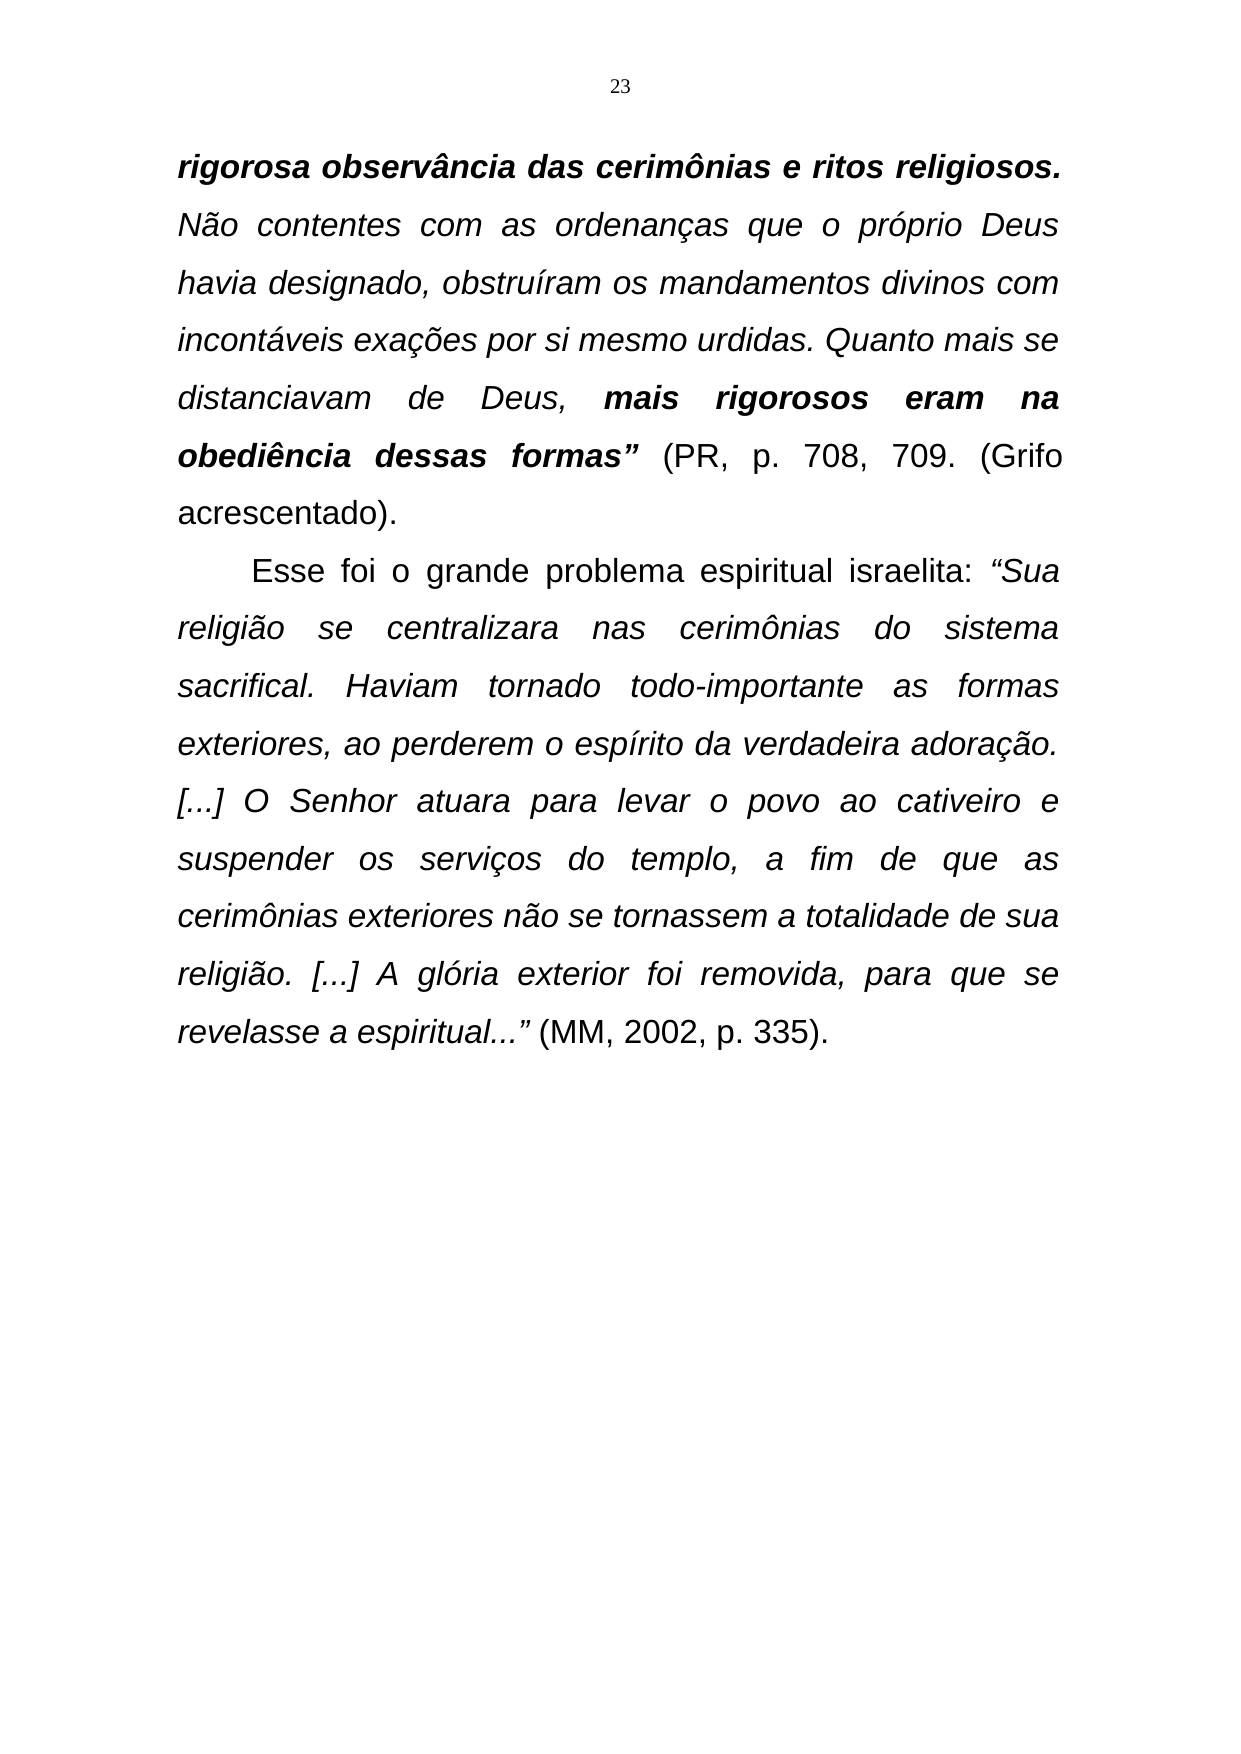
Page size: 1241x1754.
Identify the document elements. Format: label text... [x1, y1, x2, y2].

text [177, 148, 1063, 532]
text Esse foi o grande problema espiritual israelita: “Sua religião se centralizara nas cerimônias do sistema sacrifical. Haviam tornado todo-importante as formas exteriores, ao perderem o espírito da verdadeira adoração. [...] O Senhor atuara para levar o povo ao cativeiro e suspender os serviços do templo, a fim de que as cerimônias exteriores não se tornassem a totalidade de sua religião. [...] A glória exterior foi removida, para que se revelasse a espiritual...” (MM, 2002, p. 335). [177, 551, 1063, 1050]
